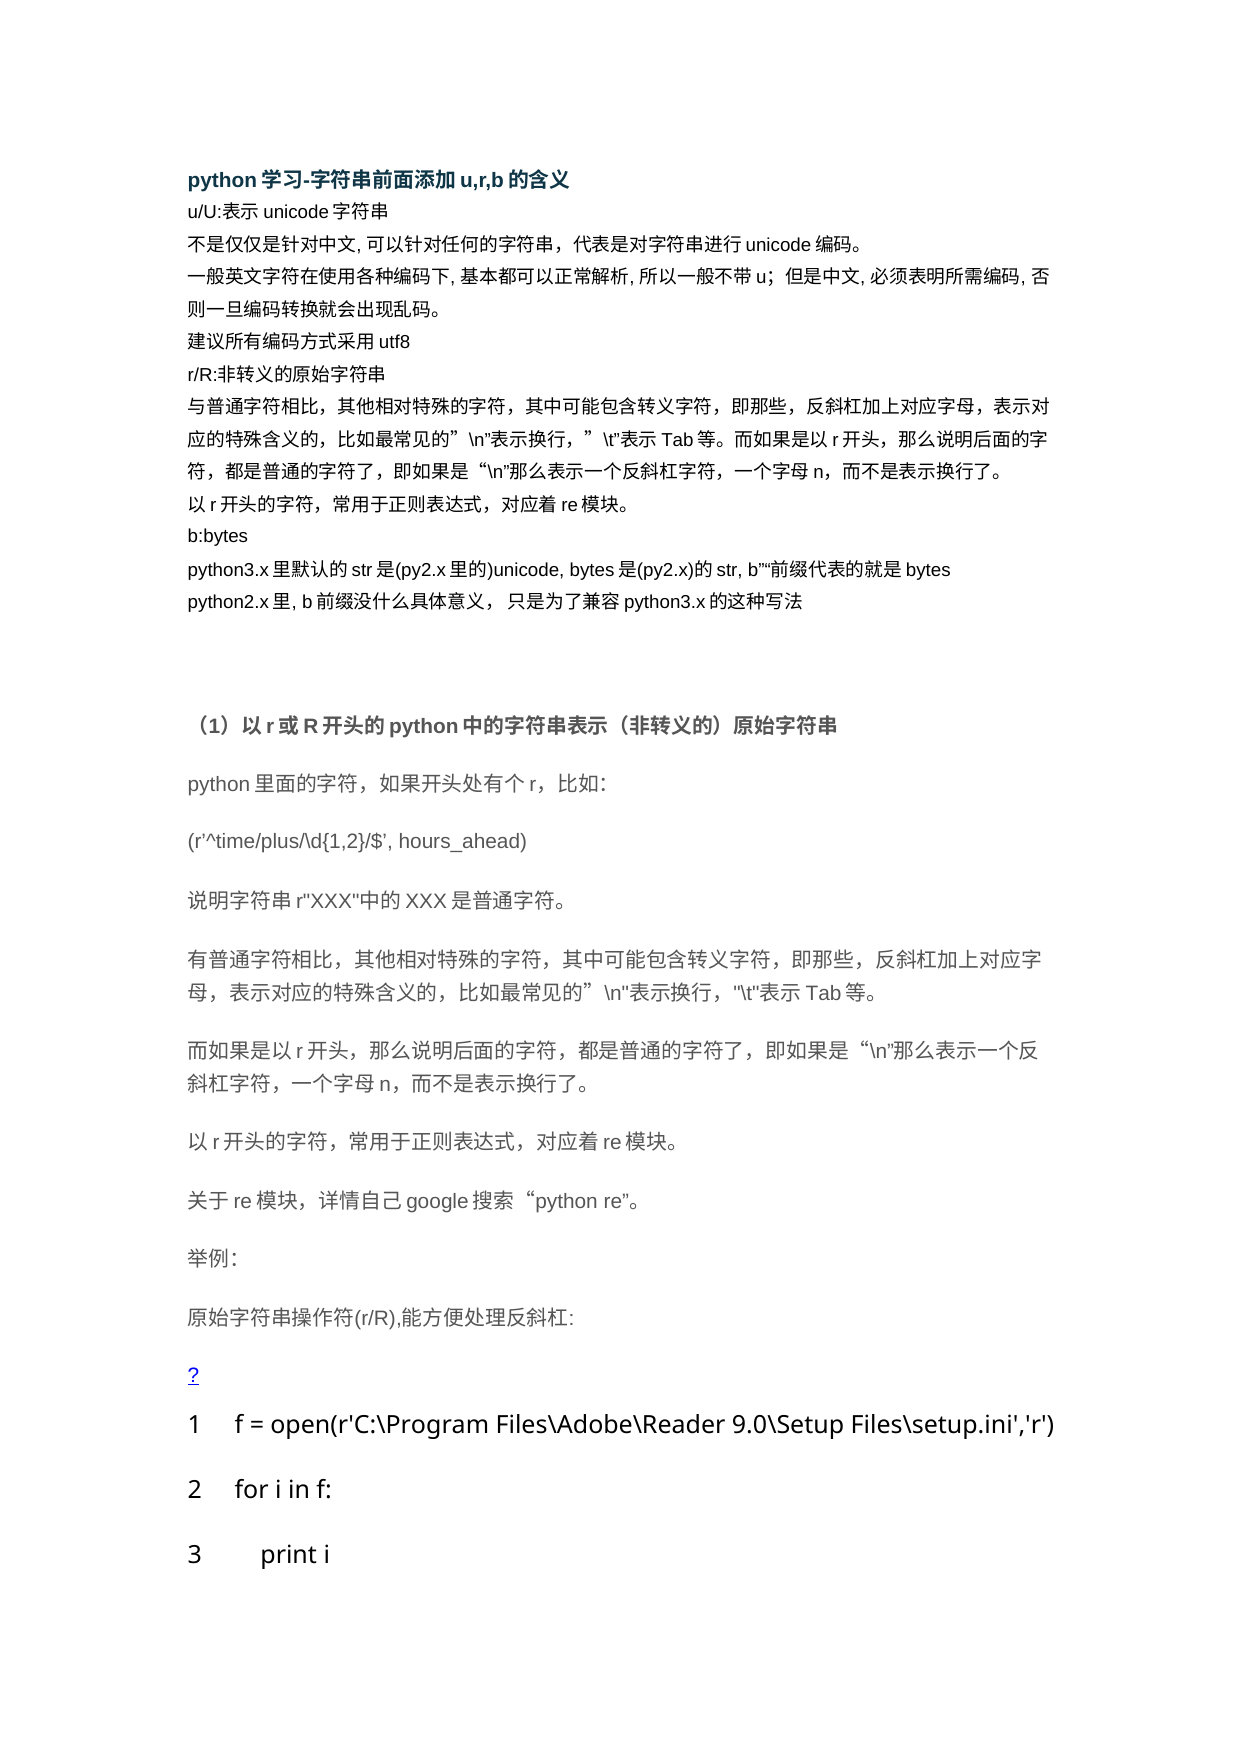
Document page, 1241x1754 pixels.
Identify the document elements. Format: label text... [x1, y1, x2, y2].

text 以r开头的字符，常用于正则表达式，对应着re模块。 [187, 1124, 1053, 1157]
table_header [234, 1391, 1240, 1586]
text 举例： [187, 1241, 1053, 1274]
table_header 1 2 3 4 [188, 1391, 234, 1586]
text 而如果是以r开头，那么说明后面的字符，都是普通的字符了，即如果是“\n”那么表示一个反斜杠字符，一个字母n，而不是表示换行了。 [187, 1033, 1053, 1098]
text u/U:表示unicode字符串 不是仅仅是针对中文, 可以针对任何的字符串，代表是对字符串进行unicode编码。 一般英文字符在使用各种编码下, 基本都可以正常解析, 所以一般不带u；但是中文, 必须表明所需编码, 否则一旦编码转换就会出现乱码。 建议所有编码方式采用utf8 [187, 194, 1053, 357]
text python里面的字符，如果开头处有个r，比如： [187, 767, 1053, 799]
text 说明字符串r"XXX"中的XXX是普通字符。 [187, 884, 1053, 916]
text 有普通字符相比，其他相对特殊的字符，其中可能包含转义字符，即那些，反斜杠加上对应字母，表示对应的特殊含义的，比如最常见的”\n"表示换行，"\t"表示Tab等。 [187, 942, 1053, 1007]
text （1）以r或R开头的python中的字符串表示（非转义的）原始字符串 [187, 708, 1053, 741]
text (r’^time/plus/\d{1,2}/$’, hours_ahead) [187, 825, 1053, 858]
text 原始字符串操作符(r/R),能方便处理反斜杠: [187, 1300, 1053, 1332]
text python学习-字符串前面添加u,r,b的含义 [187, 162, 1053, 194]
text 关于re模块，详情自己google搜索“python re”。 [187, 1183, 1053, 1215]
text ? [187, 1358, 1053, 1391]
text r/R:非转义的原始字符串 与普通字符相比，其他相对特殊的字符，其中可能包含转义字符，即那些，反斜杠加上对应字母，表示对应的特殊含义的，比如最常见的”\n”表示换行，”\t”表示Tab等。而如果是以r开头，那么说明后面的字符，都是普通的字符了，即如果是“\n”那么表示一个反斜杠字符，一个字母n，而不是表示换行了。 以r开头的字符，常用于正则表达式，对应着re模块。 [187, 357, 1053, 519]
text b:bytes python3.x里默认的str是(py2.x里的)unicode, bytes是(py2.x)的str, b”“前缀代表的就是bytes python2.x里, b前缀没什么具体意义， 只是为了兼容python3.x的这种写法 [187, 519, 1053, 617]
